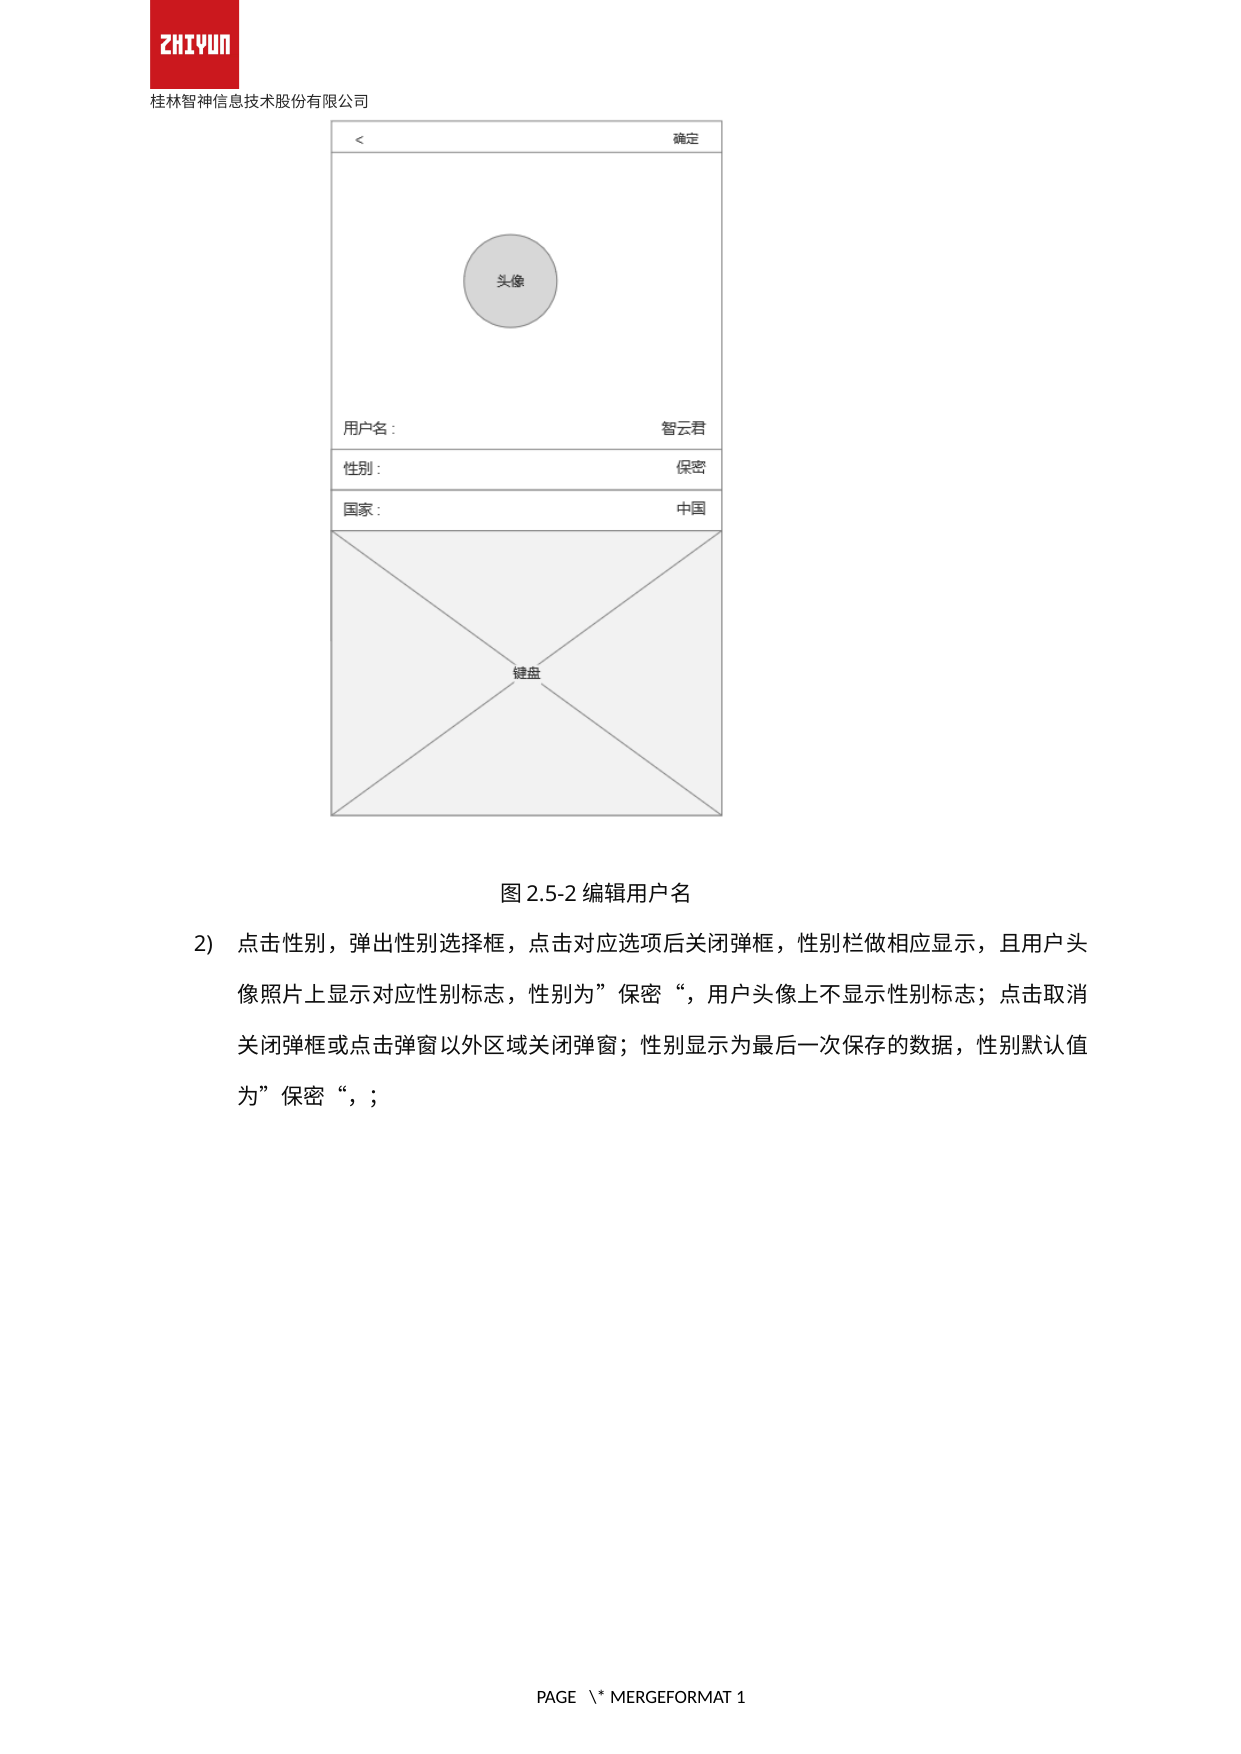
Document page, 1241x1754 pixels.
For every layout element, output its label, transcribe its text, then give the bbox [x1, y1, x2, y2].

picture [313, 112, 734, 836]
list 点击性别，弹出性别选择框，点击对应选项后关闭弹框，性别栏做相应显示，且用户头像照片上显示对应性别标志，性别为”保密“，用户头像上不显示性别标志；点击取消关闭弹框或点击弹窗以外区域关闭弹窗；性别显示为最后一次保存的数据，性别默认值为”保密“，； [194, 925, 1090, 1111]
list 图2.5-2 编辑用户名 [456, 875, 1090, 909]
picture [150, 0, 240, 89]
